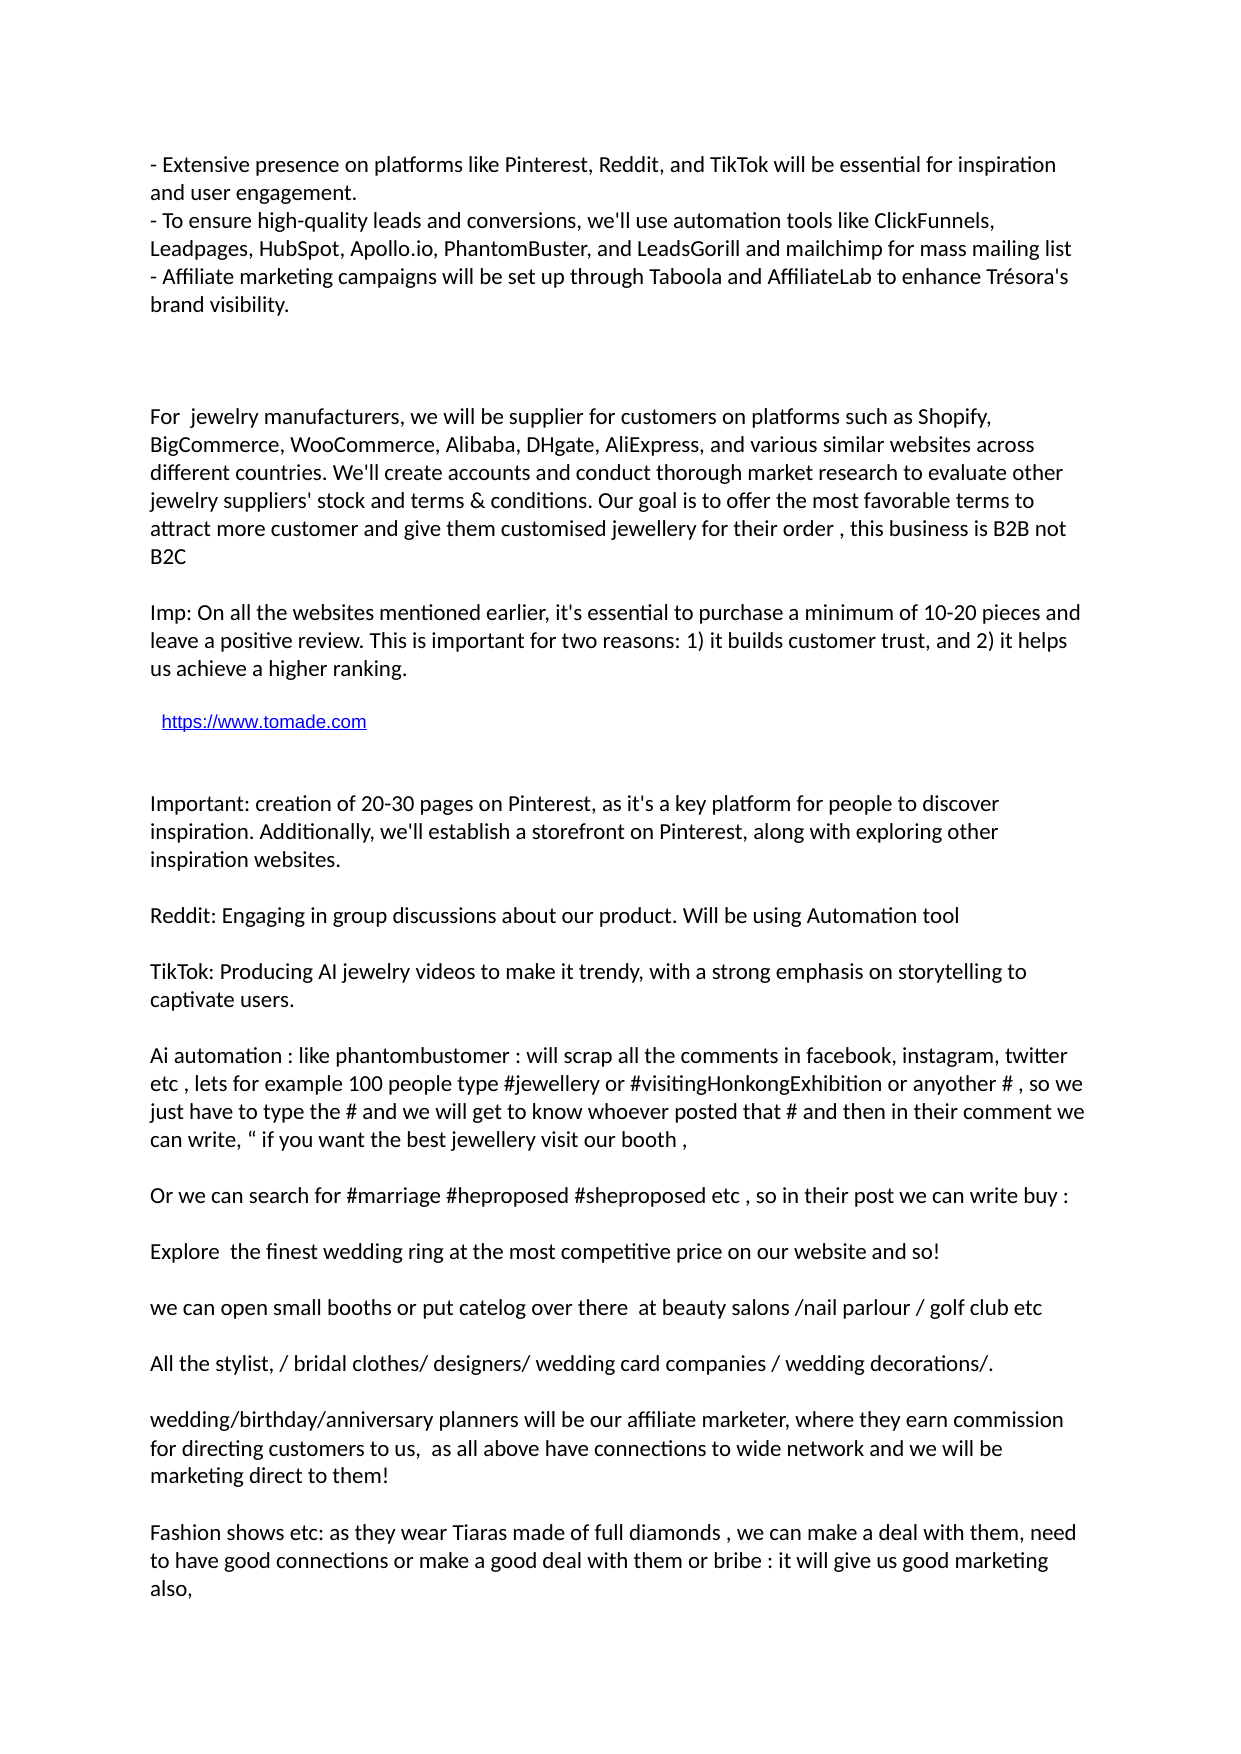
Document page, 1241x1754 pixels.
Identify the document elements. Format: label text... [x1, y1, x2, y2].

text - To ensure high-quality leads and conversions, we'll use automation tools like ClickFunnels, Leadpages, HubSpot, Apollo.io, PhantomBuster, and LeadsGorill and mailchimp for mass mailing list [150, 206, 1090, 262]
text Important: creation of 20-30 pages on Pinterest, as it's a key platform for people to discover inspiration. Additionally, we'll establish a storefront on Pinterest, along with exploring other inspiration websites. [150, 789, 1090, 873]
text https://www.tomade.com [150, 710, 1090, 732]
text - Affiliate marketing campaigns will be set up through Taboola and AffiliateLab to enhance Trésora's brand visibility. [150, 262, 1090, 318]
text TikTok: Producing AI jewelry videos to make it trendy, with a strong emphasis on storytelling to captivate users. [150, 957, 1090, 1013]
text Imp: On all the websites mentioned earlier, it's essential to purchase a minimum of 10-20 pieces and leave a positive review. This is important for two reasons: 1) it builds customer trust, and 2) it helps us achieve a higher ranking. [150, 598, 1090, 682]
text - Extensive presence on platforms like Pinterest, Reddit, and TikTok will be essential for inspiration and user engagement. [150, 150, 1090, 206]
text Explore the finest wedding ring at the most competitive price on our website and so! [150, 1237, 1090, 1266]
text Ai automation : like phantombustomer : will scrap all the comments in facebook, instagram, twitter etc , lets for example 100 people type #jewellery or #visitingHonkongExhibition or anyother # , so we just have to type the # and we will get to know whoever posted that # and then in their comment we can write, “ if you want the best jewellery visit our booth , [150, 1041, 1090, 1153]
text Or we can search for #marriage #heproposed #sheproposed etc , so in their post we can write buy : [150, 1181, 1090, 1209]
text Reddit: Engaging in group discussions about our product. Will be using Automation tool [150, 901, 1090, 929]
text wedding/birthday/anniversary planners will be our affiliate marketer, where they earn commission for directing customers to us, as all above have connections to wide network and we will be marketing direct to them! [150, 1406, 1090, 1490]
text we can open small booths or put catelog over there at beauty salons /nail parlour / golf club etc [150, 1293, 1090, 1322]
text All the stylist, / bridal clothes/ designers/ wedding card companies / wedding decorations/. [150, 1349, 1090, 1378]
text For jewelry manufacturers, we will be supplier for customers on platforms such as Shopify, BigCommerce, WooCommerce, Alibaba, DHgate, AliExpress, and various similar websites across different countries. We'll create accounts and conduct thorough market research to evaluate other jewelry suppliers' stock and terms & conditions. Our goal is to offer the most favorable terms to attract more customer and give them customised jewellery for their order , this business is B2B not B2C [150, 402, 1090, 570]
text Fashion shows etc: as they wear Tiaras made of full diamonds , we can make a deal with them, need to have good connections or make a good deal with them or bribe : it will give us good marketing also, [150, 1518, 1090, 1602]
